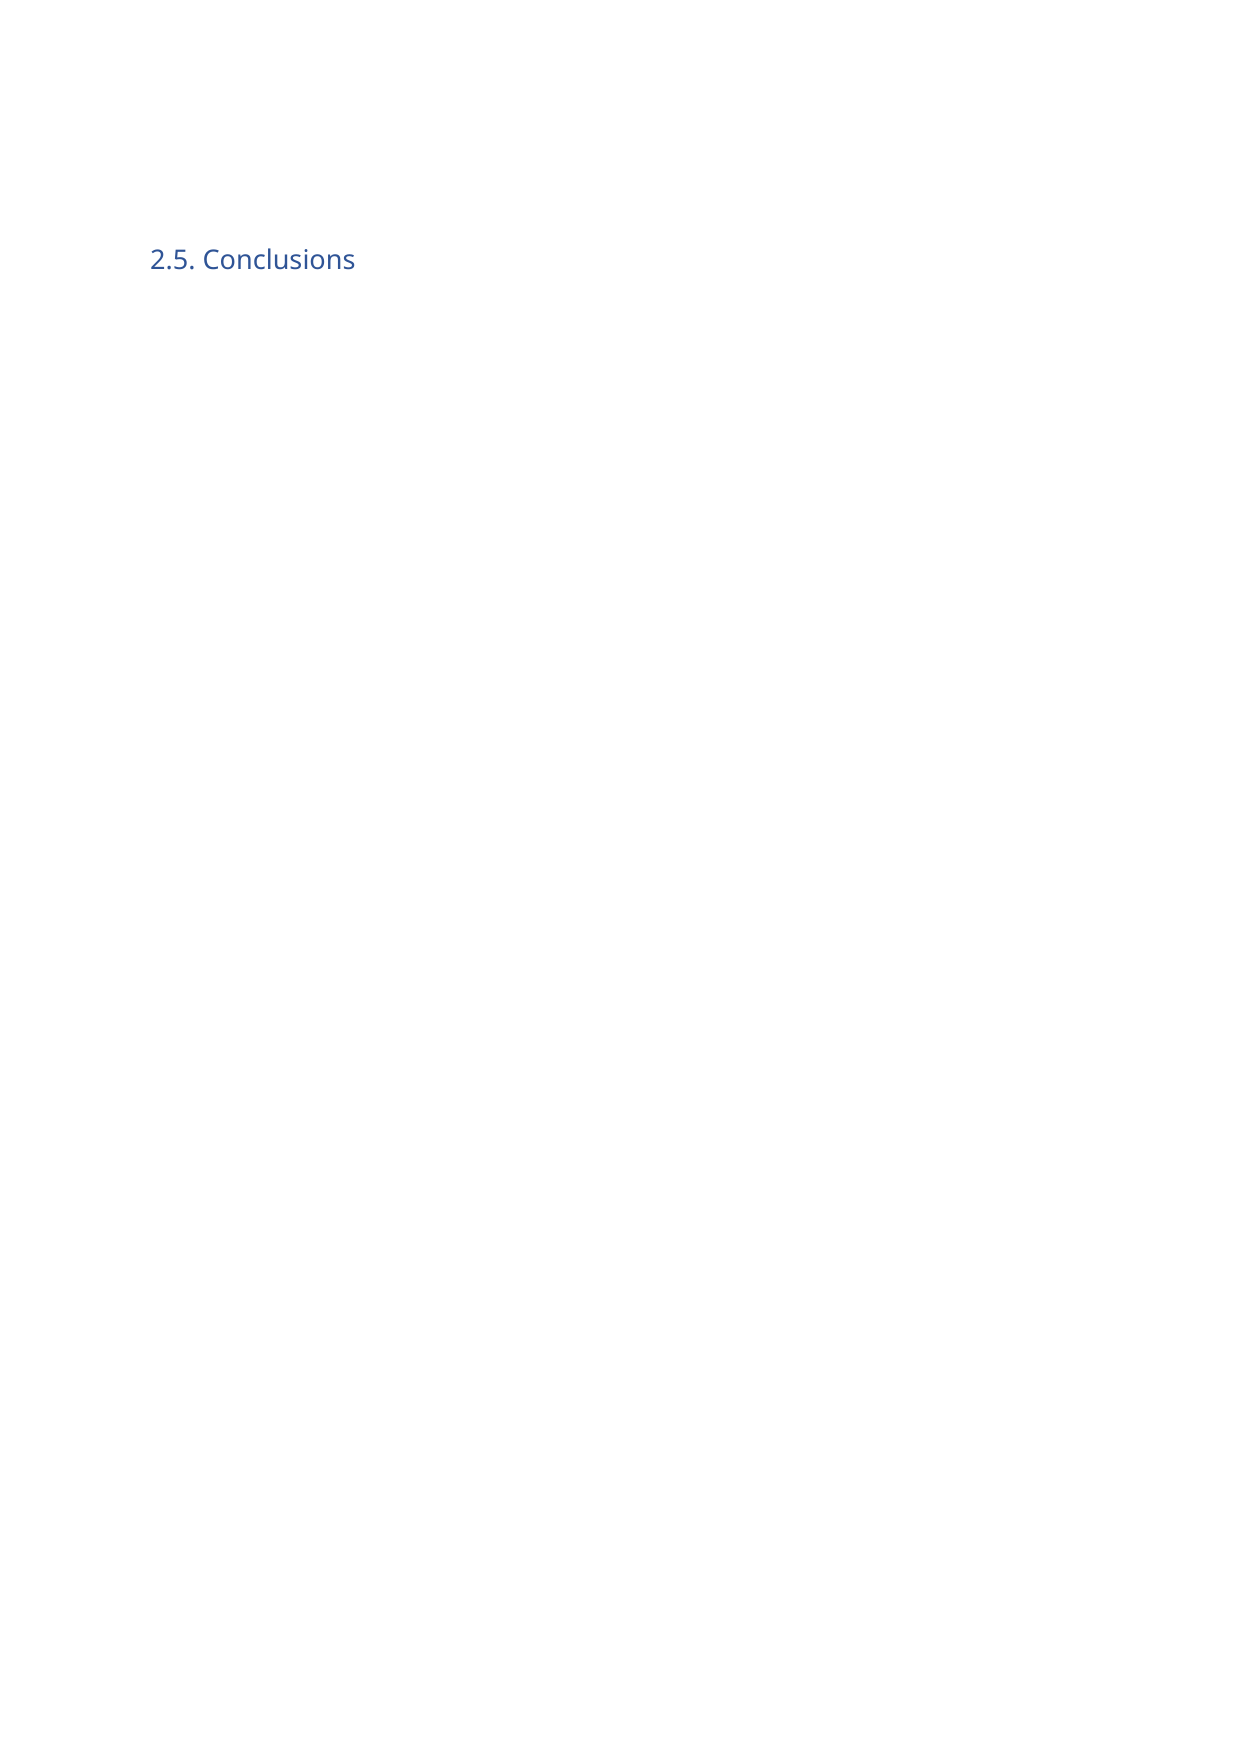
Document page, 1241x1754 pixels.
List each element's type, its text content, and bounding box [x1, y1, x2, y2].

subtitle 2.5. Conclusions [150, 241, 1090, 278]
